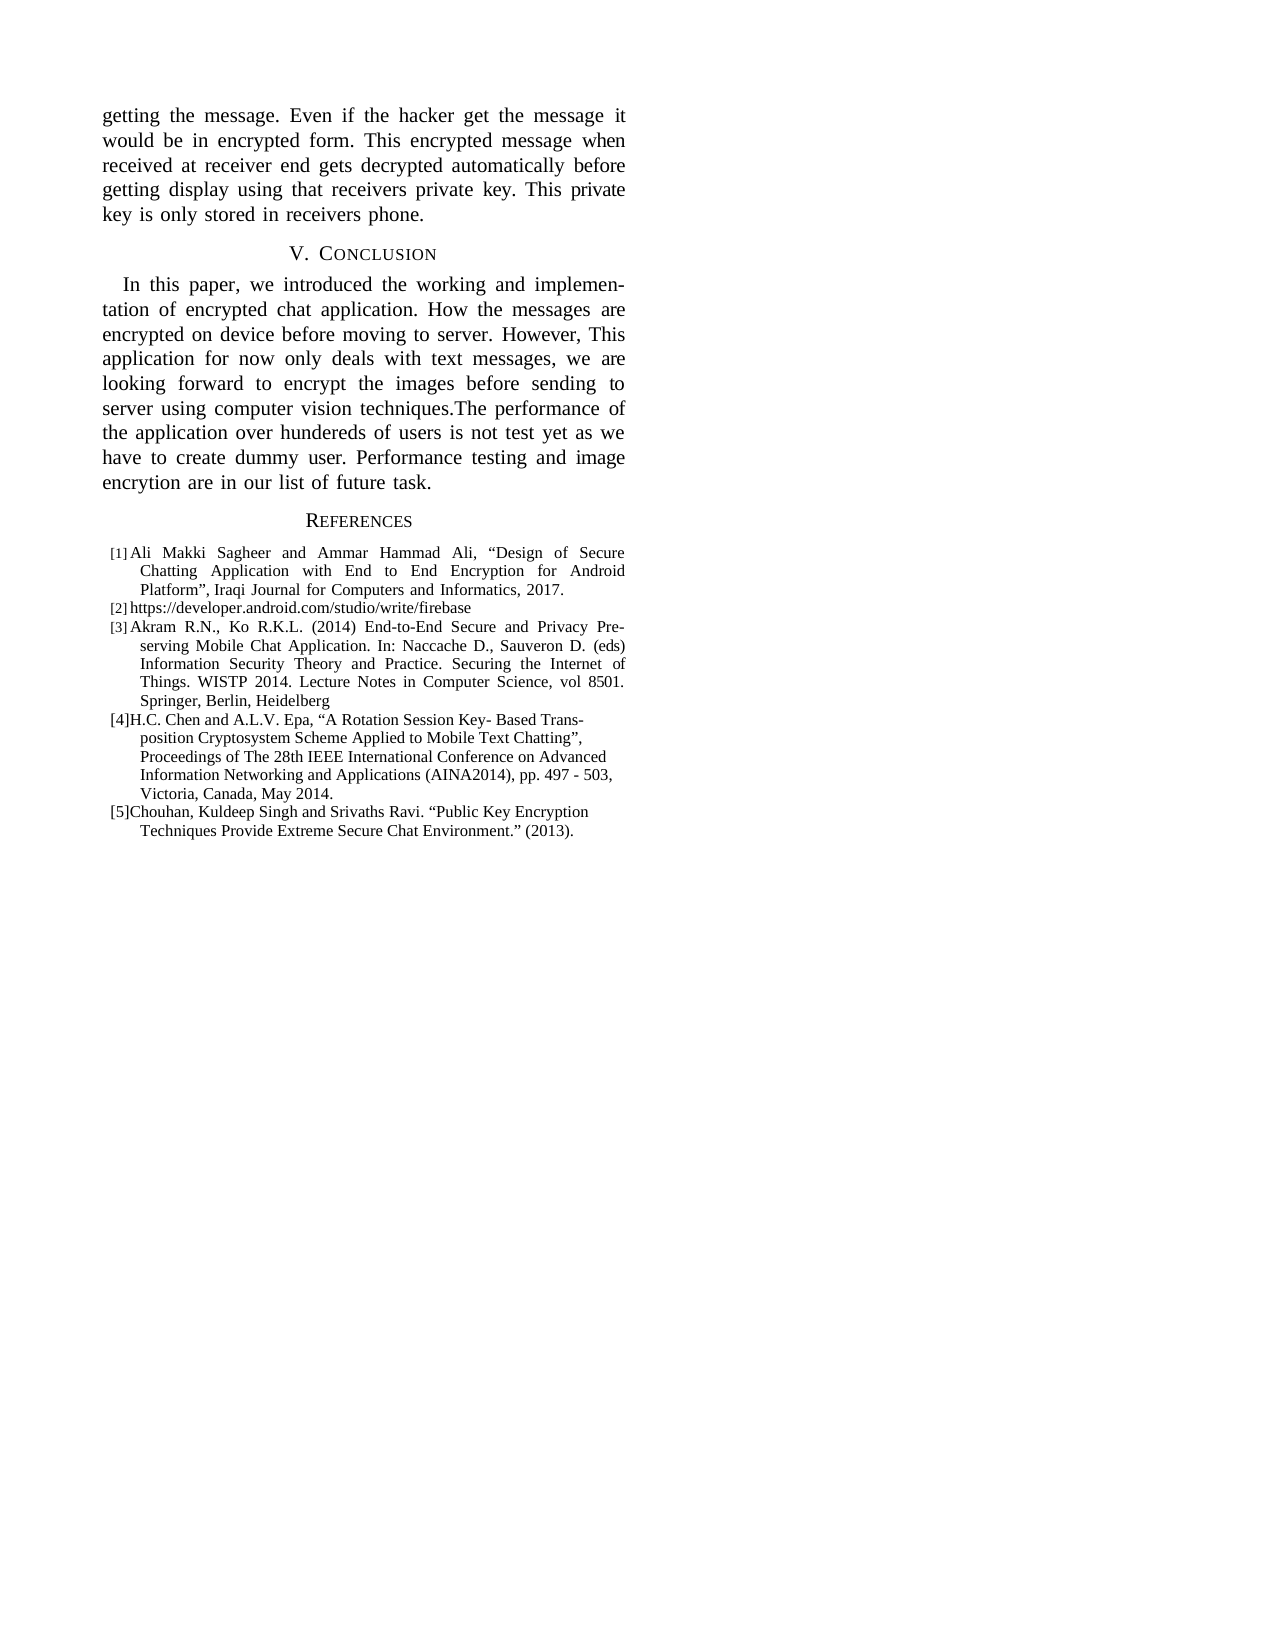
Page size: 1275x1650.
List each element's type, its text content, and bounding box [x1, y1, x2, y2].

list Akram R.N., Ko R.K.L. (2014) End-to-End Secure and Privacy Pre- serving Mobile Chat Application. In: Naccache D., Sauveron D. (eds) Information Security Theory and Practice. Securing the Internet of Things. WISTP 2014. Lecture Notes in Computer Science, vol 8501. [110, 618, 625, 691]
list Ali Makki Sagheer and Ammar Hammad Ali, “Design of Secure Chatting Application with End to End Encryption for Android Platform”, Iraqi Journal for Computers and Informatics, 2017. [110, 544, 625, 599]
text getting the message. Even if the hacker get the message it would be in encrypted form. This encrypted message when received at receiver end gets decrypted automatically before getting display using that receivers private key. This private key is only stored in receivers phone. [102, 103, 625, 226]
text Springer, Berlin, Heidelberg [140, 691, 1185, 710]
list CONCLUSION [289, 241, 1185, 265]
text [4]H.C. Chen and A.L.V. Epa, “A Rotation Session Key- Based Trans- position Cryptosystem Scheme Applied to Mobile Text Chatting”, Proceedings of The 28th IEEE International Conference on Advanced Information Networking and Applications (AINA2014), pp. 497 - 503, Victoria, Canada, May 2014. [110, 711, 636, 803]
text [5]Chouhan, Kuldeep Singh and Srivaths Ravi. “Public Key Encryption Techniques Provide Extreme Secure Chat Environment.” (2013). [110, 803, 636, 840]
text In this paper, we introduced the working and implemen- tation of encrypted chat application. How the messages are encrypted on device before moving to server. However, This application for now only deals with text messages, we are looking forward to encrypt the images before sending to server using computer vision techniques.The performance of the application over hundereds of users is not test yet as we have to create dummy user. Performance testing and image encrytion are in our list of future task. [102, 272, 625, 494]
text REFERENCES [305, 508, 1185, 532]
list https://developer.android.com/studio/write/firebase [110, 599, 1185, 618]
